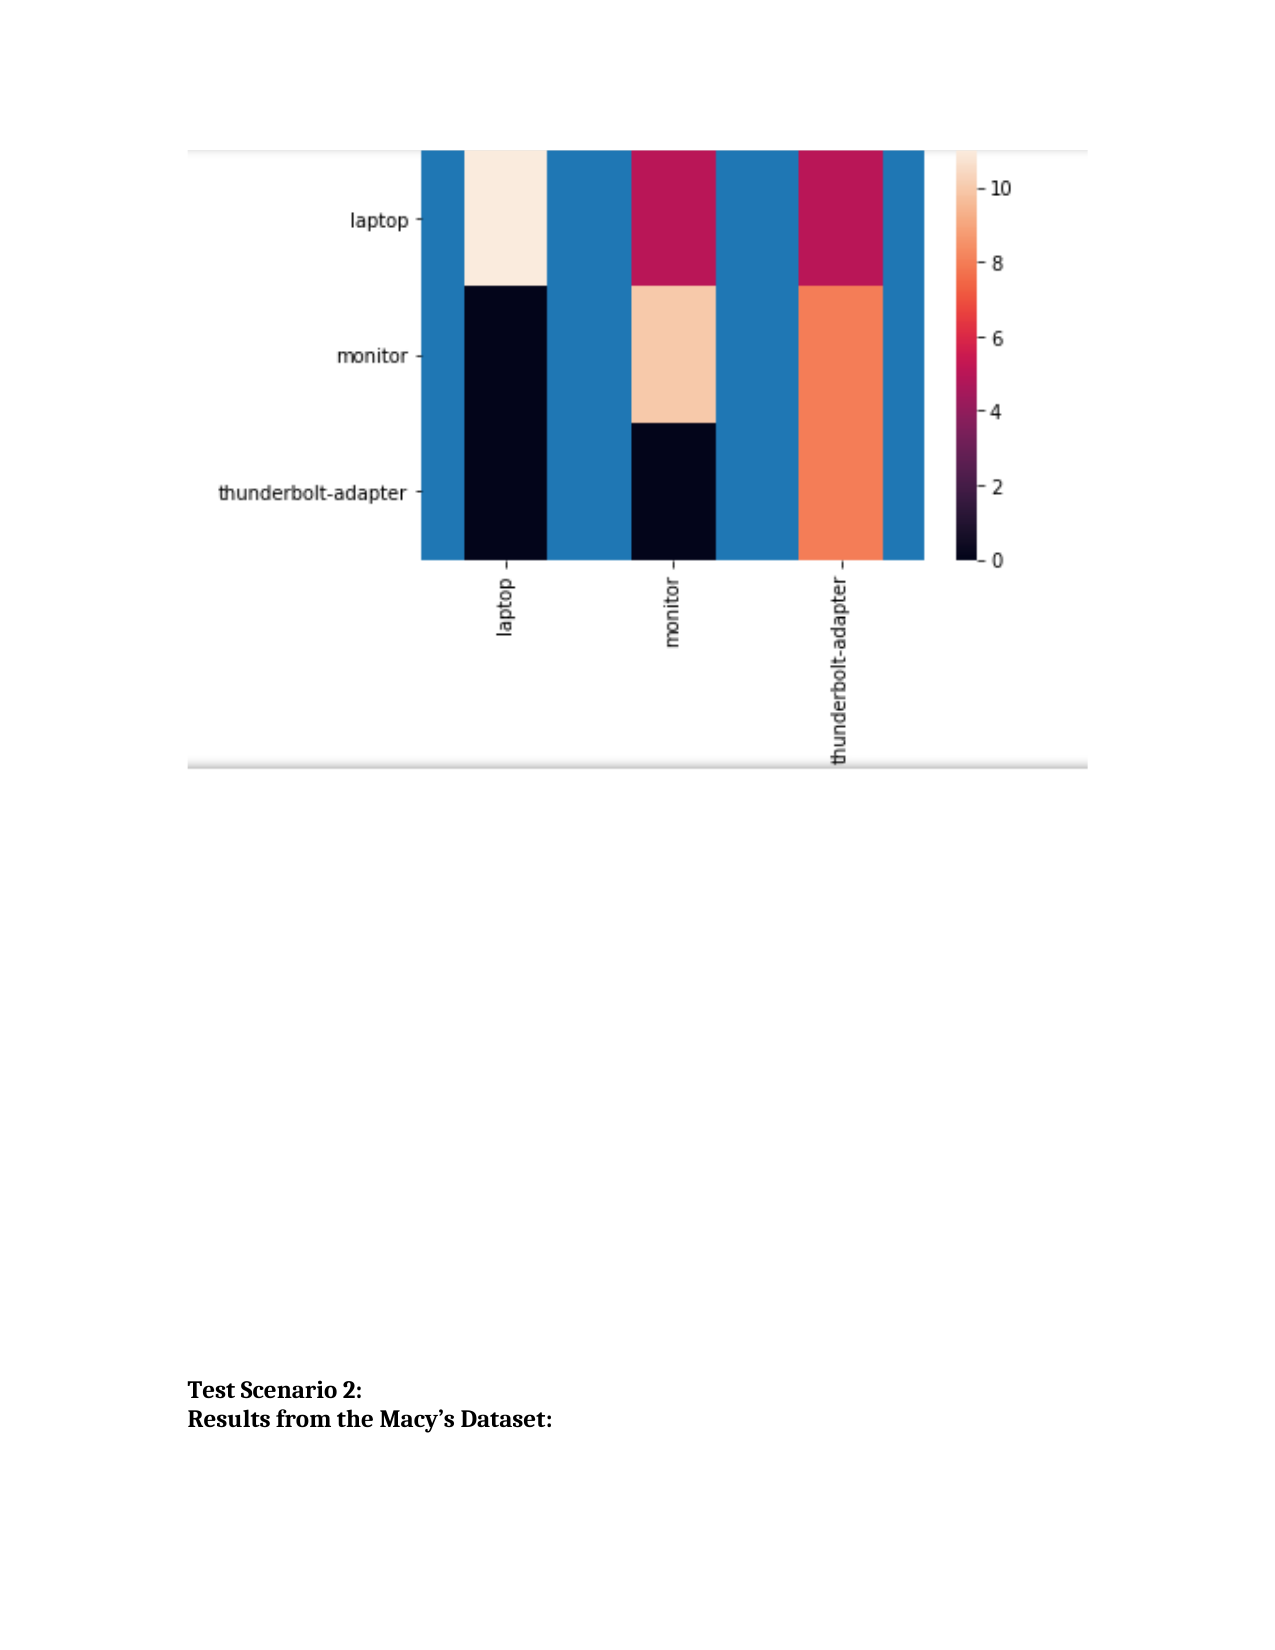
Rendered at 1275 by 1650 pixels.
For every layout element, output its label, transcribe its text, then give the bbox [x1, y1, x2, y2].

picture [187, 150, 1088, 773]
text Test Scenario 2: [187, 1376, 1087, 1405]
text Results from the Macy’s Dataset: [187, 1405, 1087, 1434]
